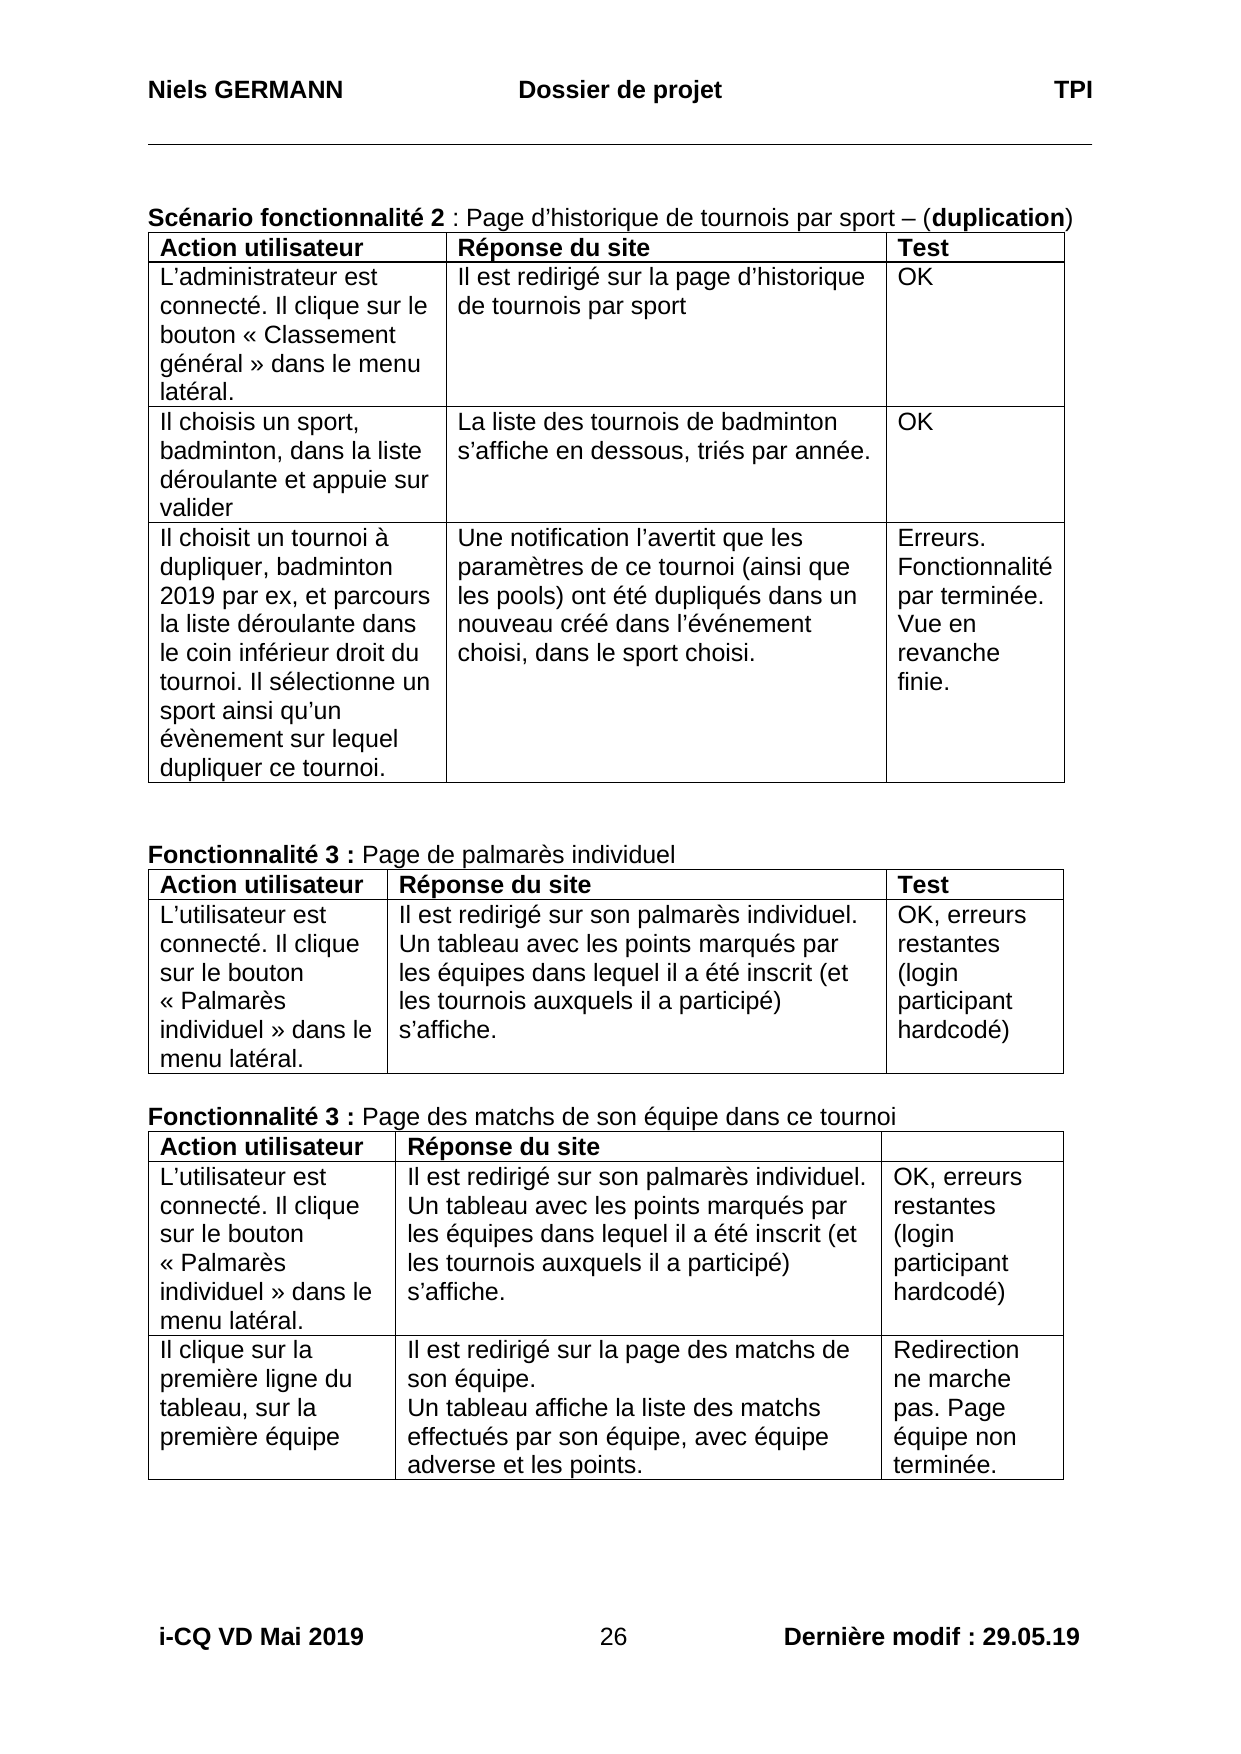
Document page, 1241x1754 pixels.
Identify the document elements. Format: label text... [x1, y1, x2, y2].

table_cell Il est redirigé sur la page d’historique de tournois par sport [447, 263, 886, 406]
table_header Réponse du site [388, 870, 886, 899]
table_cell Erreurs. Fonctionnalité par terminée. Vue en revanche finie. [887, 523, 1064, 782]
table_cell Il est redirigé sur son palmarès individuel. Un tableau avec les points marqués par les équipes dans lequel il a été inscrit (et les tournois auxquels il a participé) s’affiche. [396, 1162, 881, 1334]
table_cell OK [887, 407, 1064, 522]
table_cell L’utilisateur est connecté. Il clique sur le bouton « Palmarès individuel » dans le menu latéral. [149, 900, 387, 1073]
table_header Test [887, 233, 1064, 261]
table_cell OK, erreurs restantes (login participant hardcodé) [887, 900, 1063, 1073]
table_cell Il choisis un sport, badminton, dans la liste déroulante et appuie sur valider [149, 407, 446, 522]
table_cell Il est redirigé sur la page des matchs de son équipe. Un tableau affiche la liste des matchs effectués par son équipe, avec équipe adverse et les points. [396, 1336, 881, 1479]
table_header Action utilisateur [149, 1132, 395, 1161]
table_header Test [887, 870, 1063, 899]
table_cell Il clique sur la première ligne du tableau, sur la première équipe [149, 1336, 395, 1479]
table_header Action utilisateur [149, 870, 387, 899]
table_header [882, 1132, 1063, 1161]
table_cell OK [887, 263, 1064, 406]
text Fonctionnalité 3 : Page de palmarès individuel [148, 841, 1092, 869]
table_cell L’utilisateur est connecté. Il clique sur le bouton « Palmarès individuel » dans le menu latéral. [149, 1162, 395, 1334]
table_cell L’administrateur est connecté. Il clique sur le bouton « Classement général » dans le menu latéral. [149, 263, 446, 406]
text Scénario fonctionnalité 2 : Page d’historique de tournois par sport – (duplication) [148, 203, 1092, 232]
table_header Réponse du site [396, 1132, 881, 1161]
table_cell Redirection ne marche pas. Page équipe non terminée. [882, 1336, 1063, 1479]
table_cell La liste des tournois de badminton s’affiche en dessous, triés par année. [447, 407, 886, 522]
table_cell Il est redirigé sur son palmarès individuel. Un tableau avec les points marqués par les équipes dans lequel il a été inscrit (et les tournois auxquels il a participé) s’affiche. [388, 900, 886, 1073]
table_header Réponse du site [447, 233, 886, 261]
table_header Action utilisateur [149, 233, 446, 261]
table_cell Il choisit un tournoi à dupliquer, badminton 2019 par ex, et parcours la liste déroulante dans le coin inférieur droit du tournoi. Il sélectionne un sport ainsi qu’un évènement sur lequel dupliquer ce tournoi. [149, 523, 446, 782]
table_cell Une notification l’avertit que les paramètres de ce tournoi (ainsi que les pools) ont été dupliqués dans un nouveau créé dans l’événement choisi, dans le sport choisi. [447, 523, 886, 782]
text Fonctionnalité 3 : Page des matchs de son équipe dans ce tournoi [148, 1102, 1092, 1131]
table_cell OK, erreurs restantes (login participant hardcodé) [882, 1162, 1063, 1334]
